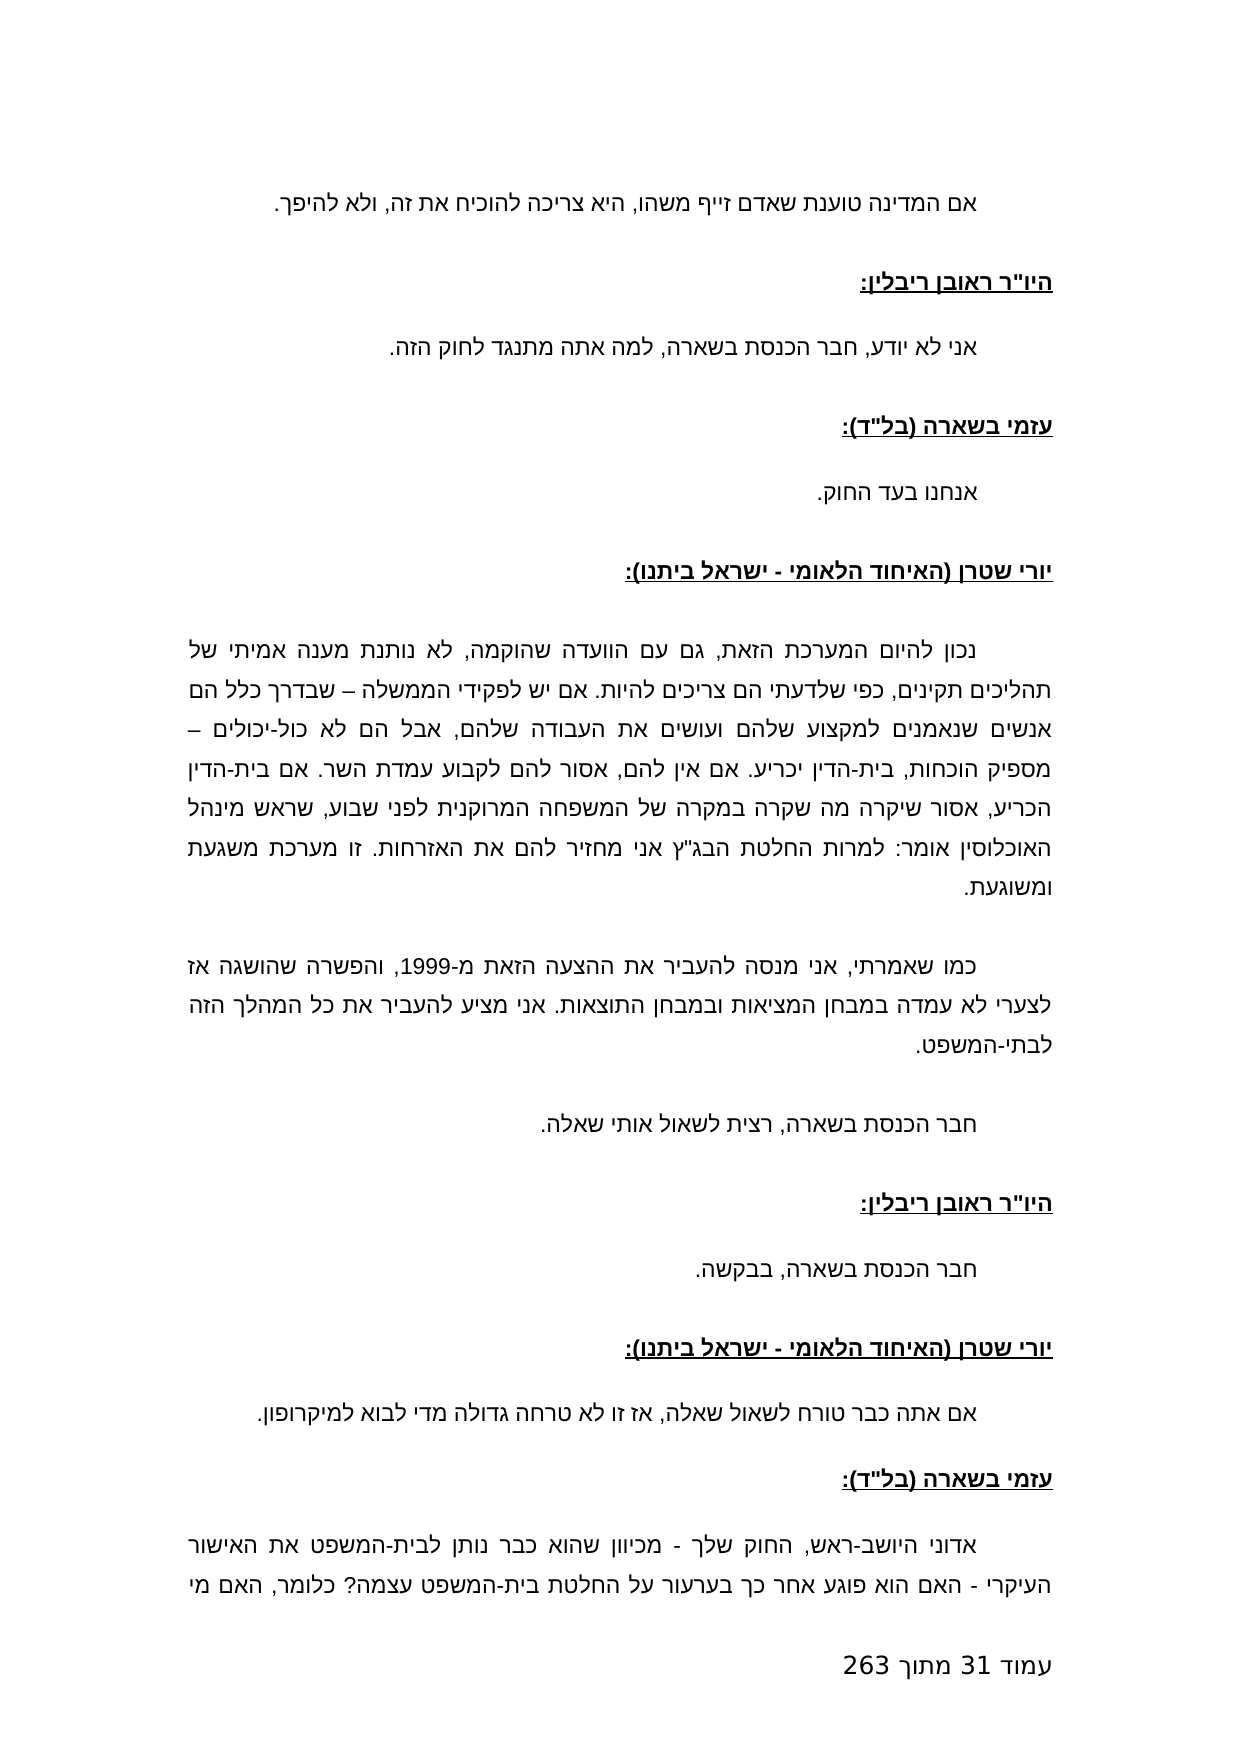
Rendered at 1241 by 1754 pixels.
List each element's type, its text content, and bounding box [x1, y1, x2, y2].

text אם המדינה טוענת שאדם זייף משהו, היא צריכה להוכיח את זה, ולא להיפך. [187, 189, 1053, 216]
text יורי שטרן (האיחוד הלאומי - ישראל ביתנו): [187, 1334, 1053, 1361]
text היו"ר ראובן ריבלין: [187, 1190, 1053, 1216]
text חבר הכנסת בשארה, בבקשה. [187, 1256, 1053, 1282]
text כמו שאמרתי, אני מנסה להעביר את ההצעה הזאת מ-1999, והפשרה שהושגה אז לצערי לא עמדה במבחן המציאות ובמבחן התוצאות. אני מציע להעביר את כל המהלך הזה לבתי-המשפט. [187, 953, 1053, 1058]
text היו"ר ראובן ריבלין: [187, 268, 1053, 295]
text חבר הכנסת בשארה, רצית לשאול אותי שאלה. [187, 1111, 1053, 1137]
text נכון להיום המערכת הזאת, גם עם הוועדה שהוקמה, לא נותנת מענה אמיתי של תהליכים תקינים, כפי שלדעתי הם צריכים להיות. אם יש לפקידי הממשלה – שבדרך כלל הם אנשים שנאמנים למקצוע שלהם ועושים את העבודה שלהם, אבל הם לא כול-יכולים – מספיק הוכחות, בית-הדין יכריע. אם אין להם, אסור להם לקבוע עמדת השר. אם בית-הדין הכריע, אסור שיקרה מה שקרה במקרה של המשפחה המרוקנית לפני שבוע, שראש מינהל האוכלוסין אומר: למרות החלטת הבג"ץ אני מחזיר להם את האזרחות. זו מערכת משגעת ומשוגעת. [187, 637, 1053, 900]
text עזמי בשארה (בל"ד): [187, 1440, 1053, 1493]
text יורי שטרן (האיחוד הלאומי - ישראל ביתנו): [187, 558, 1053, 584]
text אני לא יודע, חבר הכנסת בשארה, למה אתה מתנגד לחוק הזה. [187, 334, 1053, 361]
text אם אתה כבר טורח לשאול שאלה, אז זו לא טרחה גדולה מדי לבוא למיקרופון. [187, 1400, 1053, 1427]
text עזמי בשארה (בל"ד): [187, 413, 1053, 439]
text אנחנו בעד החוק. [187, 479, 1053, 505]
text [187, 1532, 1053, 1598]
